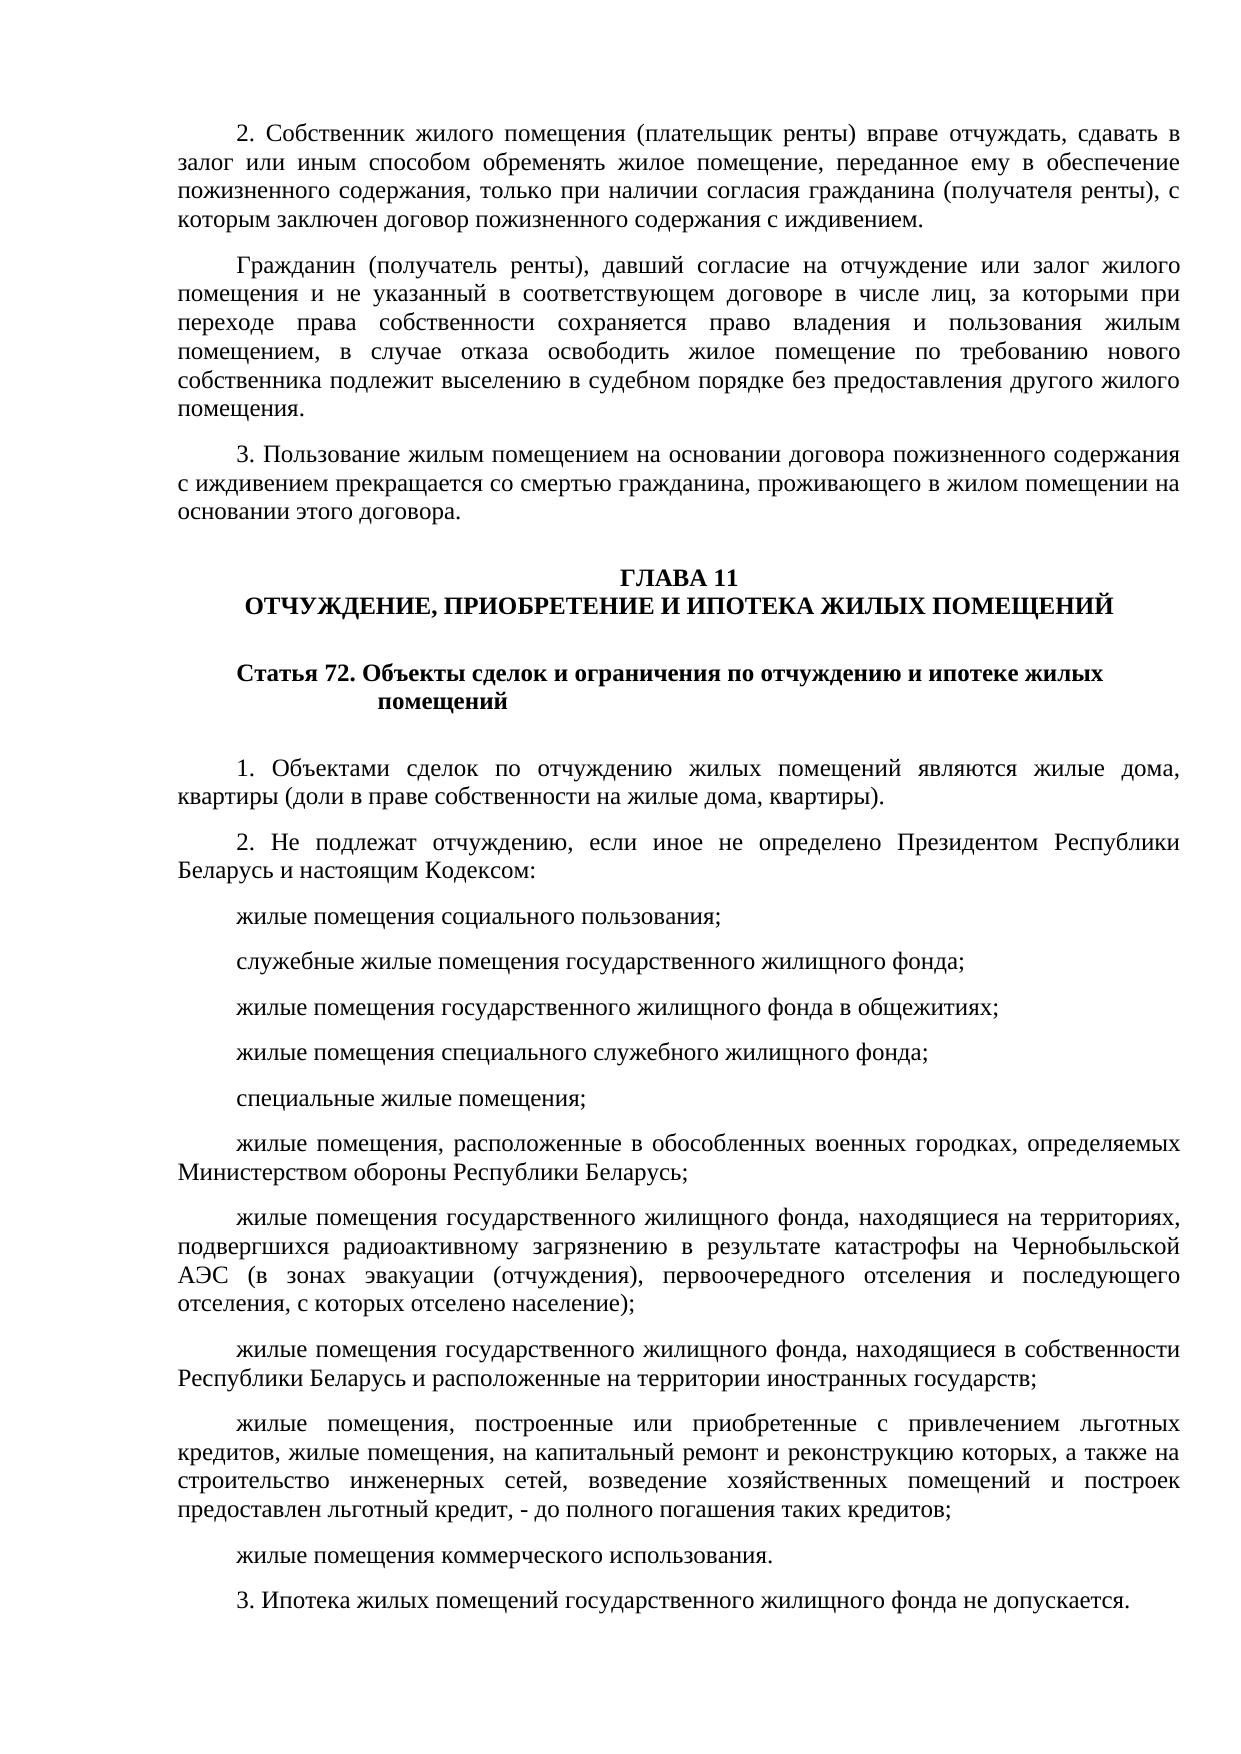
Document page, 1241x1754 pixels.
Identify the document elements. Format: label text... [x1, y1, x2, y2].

text специальные жилые помещения; [177, 1083, 1181, 1111]
text жилые помещения государственного жилищного фонда в общежитиях; [177, 992, 1181, 1021]
text Статья 72. Объекты сделок и ограничения по отчуждению и ипотеке жилых помещений [236, 658, 1181, 715]
text 2. Собственник жилого помещения (плательщик ренты) вправе отчуждать, сдавать в залог или иным способом обременять жилое помещение, переданное ему в обеспечение пожизненного содержания, только при наличии согласия гражданина (получателя ренты), с которым заключен договор пожизненного содержания с иждивением. [177, 118, 1181, 233]
text жилые помещения специального служебного жилищного фонда; [177, 1037, 1181, 1066]
text 3. Пользование жилым помещением на основании договора пожизненного содержания с иждивением прекращается со смертью гражданина, проживающего в жилом помещении на основании этого договора. [177, 439, 1181, 525]
text жилые помещения социального пользования; [177, 901, 1181, 930]
text жилые помещения, построенные или приобретенные с привлечением льготных кредитов, жилые помещения, на капитальный ремонт и реконструкцию которых, а также на строительство инженерных сетей, возведение хозяйственных помещений и построек предоставлен льготный кредит, - до полного погашения таких кредитов; [177, 1408, 1181, 1523]
text Гражданин (получатель ренты), давший согласие на отчуждение или залог жилого помещения и не указанный в соответствующем договоре в числе лиц, за которыми при переходе права собственности сохраняется право владения и пользования жилым помещением, в случае отказа освободить жилое помещение по требованию нового собственника подлежит выселению в судебном порядке без предоставления другого жилого помещения. [177, 250, 1181, 422]
text жилые помещения, расположенные в обособленных военных городках, определяемых Министерством обороны Республики Беларусь; [177, 1128, 1181, 1186]
text служебные жилые помещения государственного жилищного фонда; [177, 946, 1181, 975]
text 2. Не подлежат отчуждению, если иное не определено Президентом Республики Беларусь и настоящим Кодексом: [177, 827, 1181, 884]
text жилые помещения коммерческого использования. [177, 1540, 1181, 1568]
text 3. Ипотека жилых помещений государственного жилищного фонда не допускается. [177, 1585, 1181, 1614]
text ГЛАВА 11 ОТЧУЖДЕНИЕ, ПРИОБРЕТЕНИЕ И ИПОТЕКА ЖИЛЫХ ПОМЕЩЕНИЙ [177, 563, 1181, 620]
text жилые помещения государственного жилищного фонда, находящиеся в собственности Республики Беларусь и расположенные на территории иностранных государств; [177, 1334, 1181, 1391]
text 1. Объектами сделок по отчуждению жилых помещений являются жилые дома, квартиры (доли в праве собственности на жилые дома, квартиры). [177, 753, 1181, 810]
text жилые помещения государственного жилищного фонда, находящиеся на территориях, подвергшихся радиоактивному загрязнению в результате катастрофы на Чернобыльской АЭС (в зонах эвакуации (отчуждения), первоочередного отселения и последующего отселения, с которых отселено население); [177, 1202, 1181, 1317]
